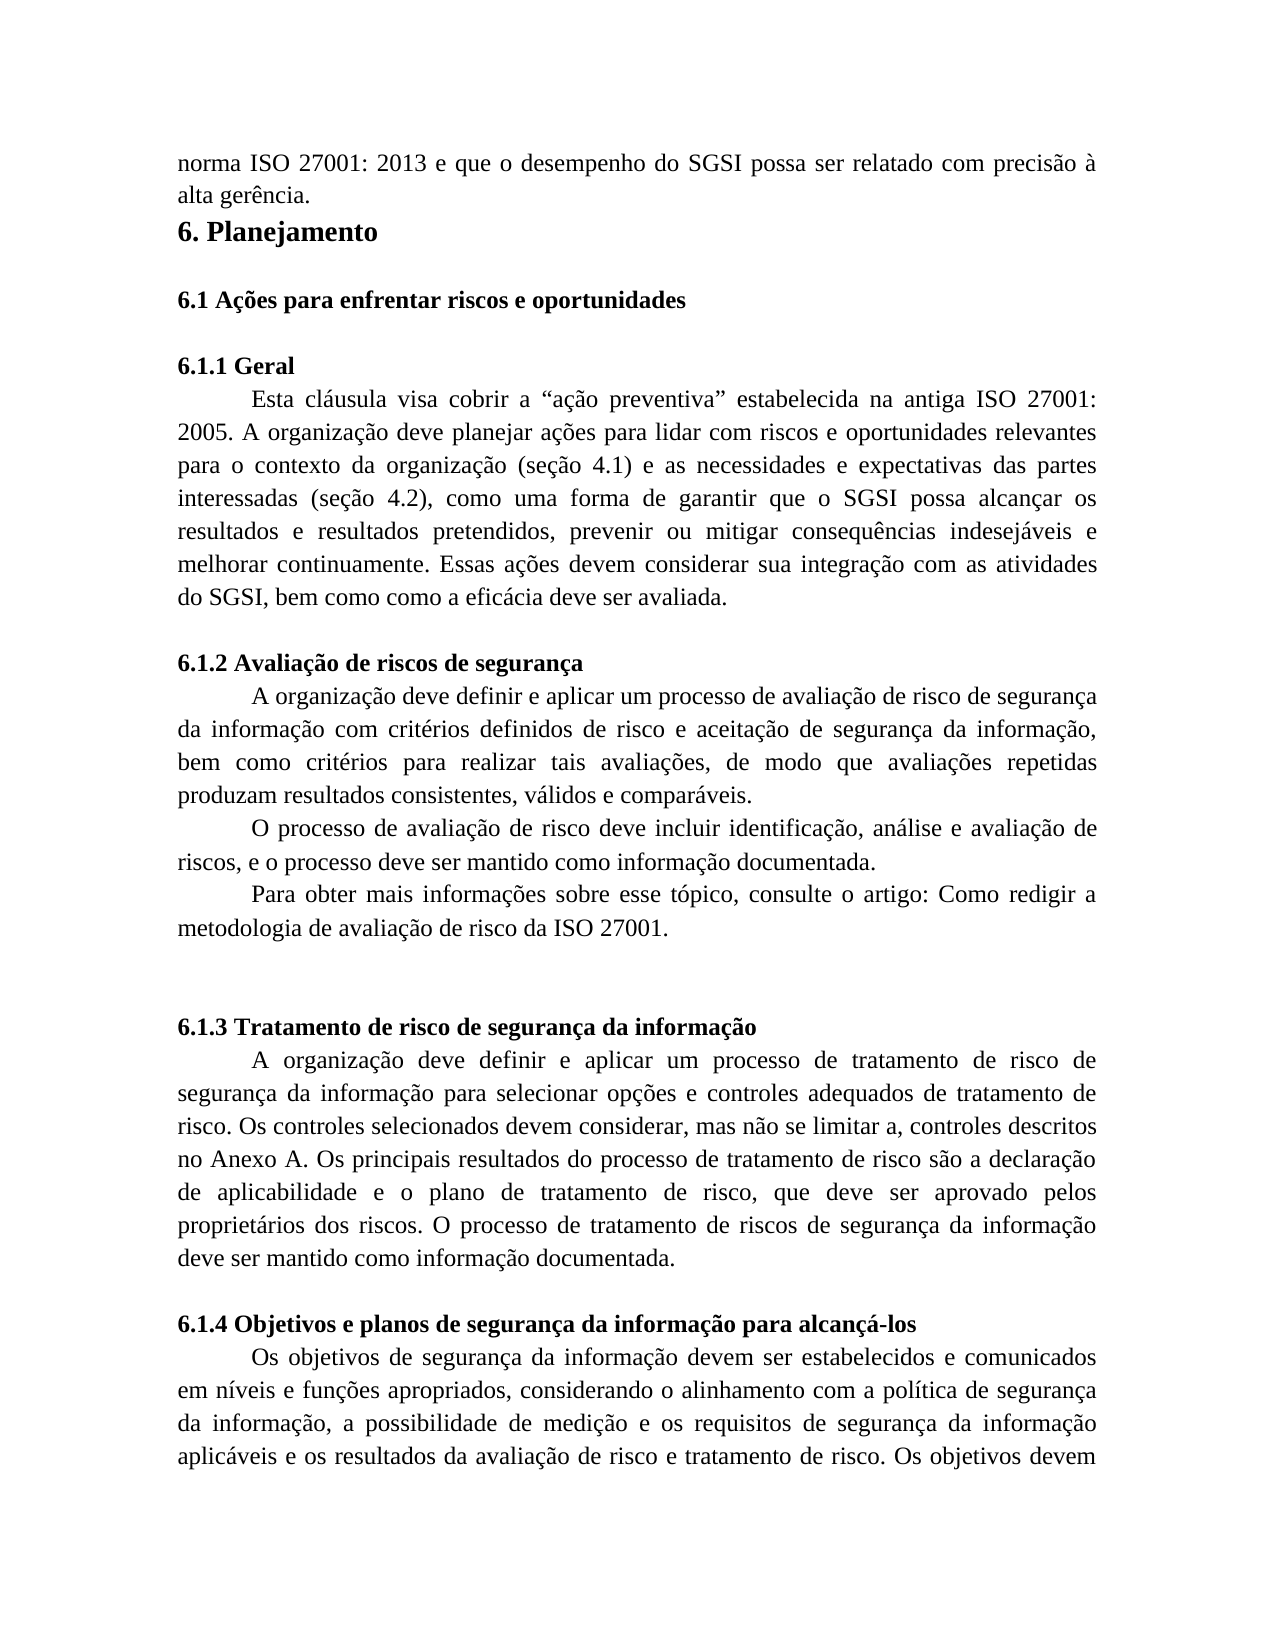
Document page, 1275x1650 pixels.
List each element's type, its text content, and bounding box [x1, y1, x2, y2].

text 6.1.4 Objetivos e planos de segurança da informação para alcançá-los [177, 1309, 1098, 1338]
text Para obter mais informações sobre esse tópico, consulte o artigo: Como redigir a metodologia de avaliação de risco da ISO 27001. [177, 879, 1098, 941]
text O processo de avaliação de risco deve incluir identificação, análise e avaliação de riscos, e o processo deve ser mantido como informação documentada. [177, 813, 1098, 875]
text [177, 1342, 1098, 1470]
text 6.1.2 Avaliação de riscos de segurança [177, 648, 1098, 677]
text 6.1.1 Geral [177, 351, 1098, 380]
text Esta cláusula visa cobrir a “ação preventiva” estabelecida na antiga ISO 27001: 2005. A organização deve planejar ações para lidar com riscos e oportunidades relevantes para o contexto da organização (seção 4.1) e as necessidades e expectativas das partes interessadas (seção 4.2), como uma forma de garantir que o SGSI possa alcançar os resultados e resultados pretendidos, prevenir ou mitigar consequências indesejáveis e melhorar continuamente. Essas ações devem considerar sua integração com as atividades do SGSI, bem como como a eficácia deve ser avaliada. [177, 384, 1098, 611]
text 6.1 Ações para enfrentar riscos e oportunidades [177, 285, 1098, 314]
text A organização deve definir e aplicar um processo de avaliação de risco de segurança da informação com critérios definidos de risco e aceitação de segurança da informação, bem como critérios para realizar tais avaliações, de modo que avaliações repetidas produzam resultados consistentes, válidos e comparáveis. [177, 681, 1098, 809]
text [177, 148, 1098, 209]
text 6. Planejamento [177, 214, 1098, 247]
text A organização deve definir e aplicar um processo de tratamento de risco de segurança da informação para selecionar opções e controles adequados de tratamento de risco. Os controles selecionados devem considerar, mas não se limitar a, controles descritos no Anexo A. Os principais resultados do processo de tratamento de risco são a declaração de aplicabilidade e o plano de tratamento de risco, que deve ser aprovado pelos proprietários dos riscos. O processo de tratamento de riscos de segurança da informação deve ser mantido como informação documentada. [177, 1045, 1098, 1272]
text 6.1.3 Tratamento de risco de segurança da informação [177, 1012, 1098, 1040]
